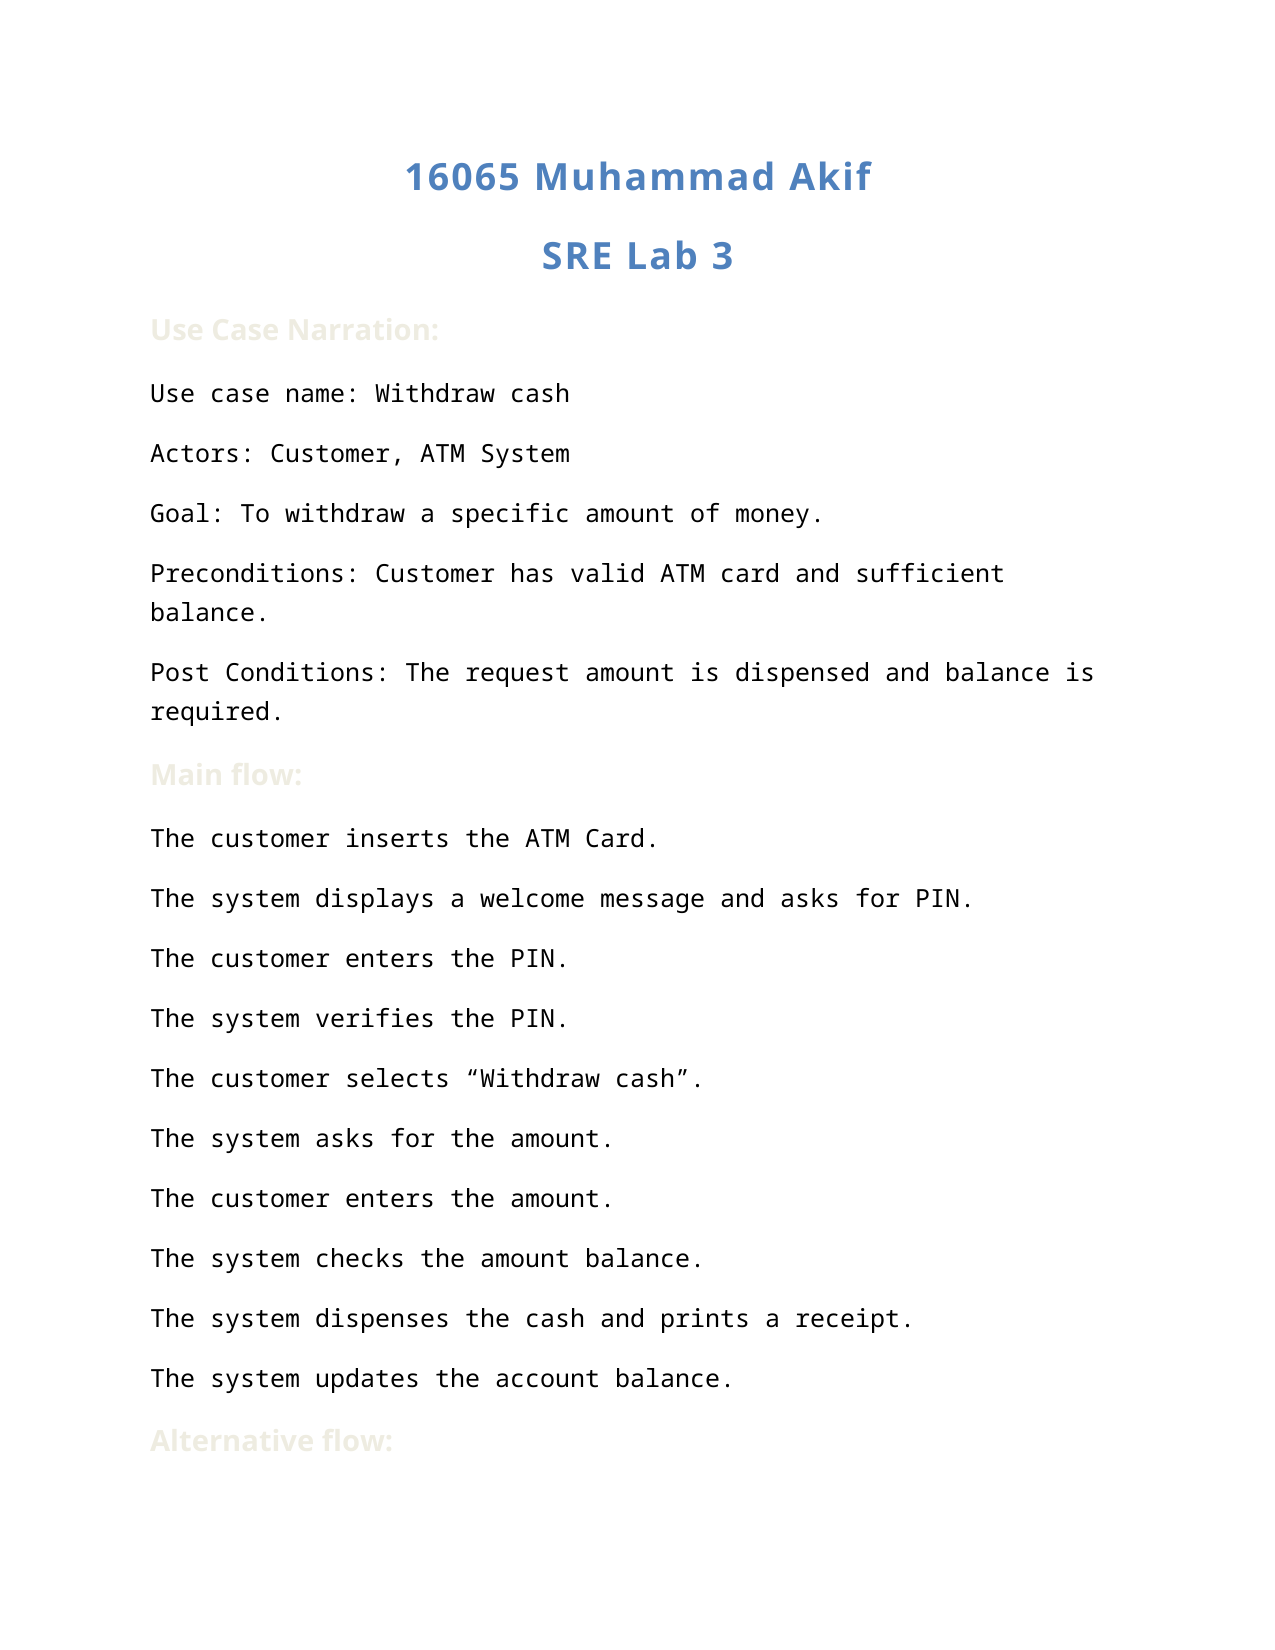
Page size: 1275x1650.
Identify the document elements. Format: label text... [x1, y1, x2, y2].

text The customer enters the PIN. [150, 940, 1125, 974]
text Goal: To withdraw a specific amount of money. [150, 495, 1125, 529]
text The customer enters the amount. [150, 1180, 1125, 1214]
text The customer inserts the ATM Card. [150, 820, 1125, 854]
text Alternative flow: [150, 1420, 1125, 1460]
text Preconditions: Customer has valid ATM card and sufficient balance. [150, 555, 1125, 629]
text Use case name: Withdraw cash [150, 375, 1125, 409]
text The system dispenses the cash and prints a receipt. [150, 1300, 1125, 1334]
text The system updates the account balance. [150, 1360, 1125, 1394]
text Main flow: [150, 754, 1125, 793]
text The system checks the amount balance. [150, 1240, 1125, 1274]
text SRE Lab 3 [150, 229, 1125, 281]
text 16065 Muhammad Akif [150, 150, 1125, 201]
text The system verifies the PIN. [150, 1000, 1125, 1034]
text The system asks for the amount. [150, 1120, 1125, 1154]
text The system displays a welcome message and asks for PIN. [150, 880, 1125, 914]
text Post Conditions: The request amount is dispensed and balance is required. [150, 654, 1125, 728]
text Actors: Customer, ATM System [150, 435, 1125, 469]
text Use Case Narration: [150, 309, 1125, 349]
text The customer selects “Withdraw cash”. [150, 1060, 1125, 1094]
